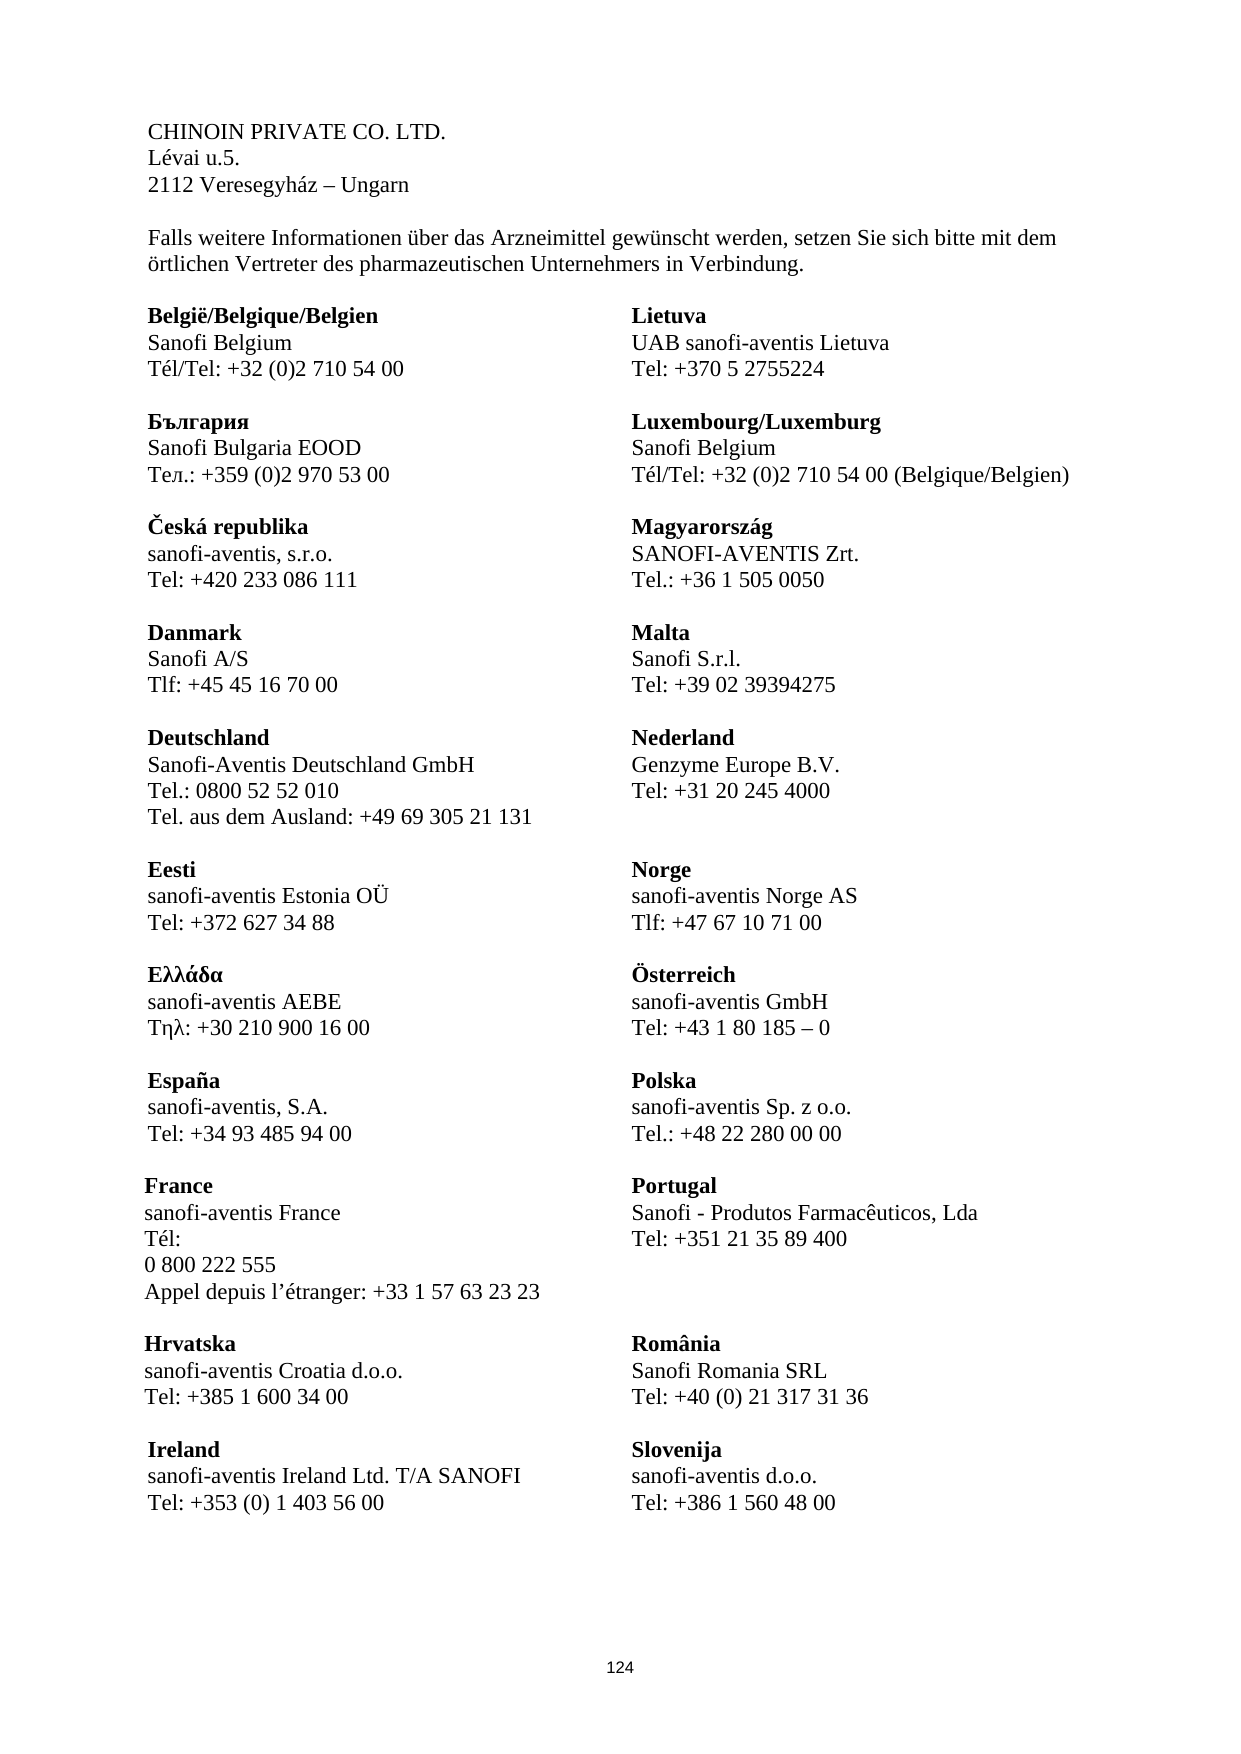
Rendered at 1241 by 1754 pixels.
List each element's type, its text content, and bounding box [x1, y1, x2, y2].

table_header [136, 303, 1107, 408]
text CHINOIN PRIVATE CO. LTD. Lévai u.5. 2112 Veresegyház – Ungarn [148, 118, 1093, 197]
text Falls weitere Informationen über das Arzneimittel gewünscht werden, setzen Sie sich bitte mit dem örtlichen Vertreter des pharmazeutischen Unternehmers in Verbindung. [148, 223, 1093, 276]
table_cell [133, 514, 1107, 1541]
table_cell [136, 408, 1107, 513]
